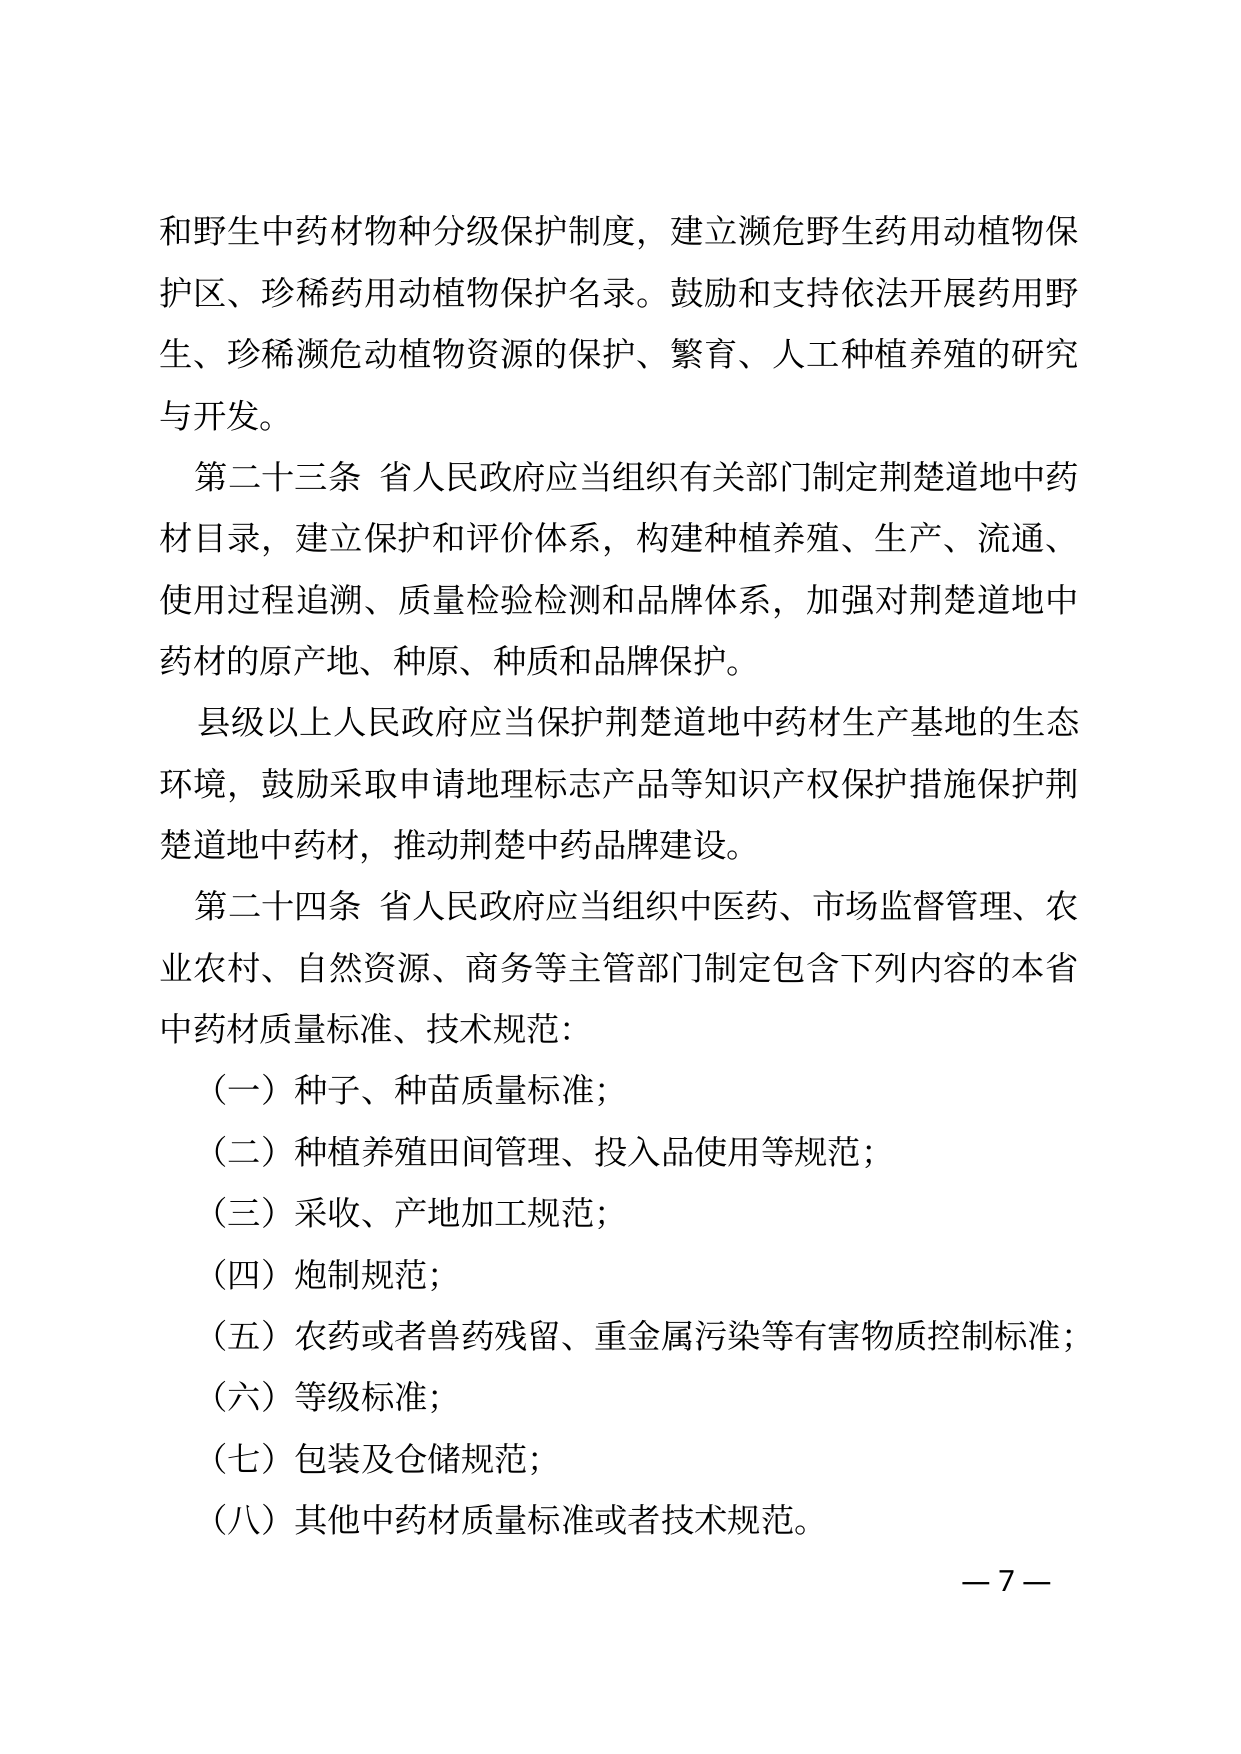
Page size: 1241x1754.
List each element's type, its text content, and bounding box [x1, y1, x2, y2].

text （四）炮制规范； [159, 1238, 1081, 1299]
text （八）其他中药材质量标准或者技术规范。 [159, 1483, 1081, 1545]
text （三）采收、产地加工规范； [159, 1177, 1081, 1238]
text （一）种子、种苗质量标准； [159, 1054, 1081, 1115]
text （五）农药或者兽药残留、重金属污染等有害物质控制标准； [159, 1299, 1081, 1361]
text 县级以上人民政府应当保护荆楚道地中药材生产基地的生态环境，鼓励采取申请地理标志产品等知识产权保护措施保护荆楚道地中药材，推动荆楚中药品牌建设。 [159, 686, 1081, 870]
text （六）等级标准； [159, 1361, 1081, 1422]
text （二）种植养殖田间管理、投入品使用等规范； [159, 1115, 1081, 1177]
text 第二十四条 省人民政府应当组织中医药、市场监督管理、农业农村、自然资源、商务等主管部门制定包含下列内容的本省中药材质量标准、技术规范： [159, 870, 1081, 1054]
text （七）包装及仓储规范； [159, 1422, 1081, 1483]
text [159, 195, 1081, 440]
text 第二十三条 省人民政府应当组织有关部门制定荆楚道地中药材目录，建立保护和评价体系，构建种植养殖、生产、流通、使用过程追溯、质量检验检测和品牌体系，加强对荆楚道地中药材的原产地、种原、种质和品牌保护。 [159, 440, 1081, 686]
